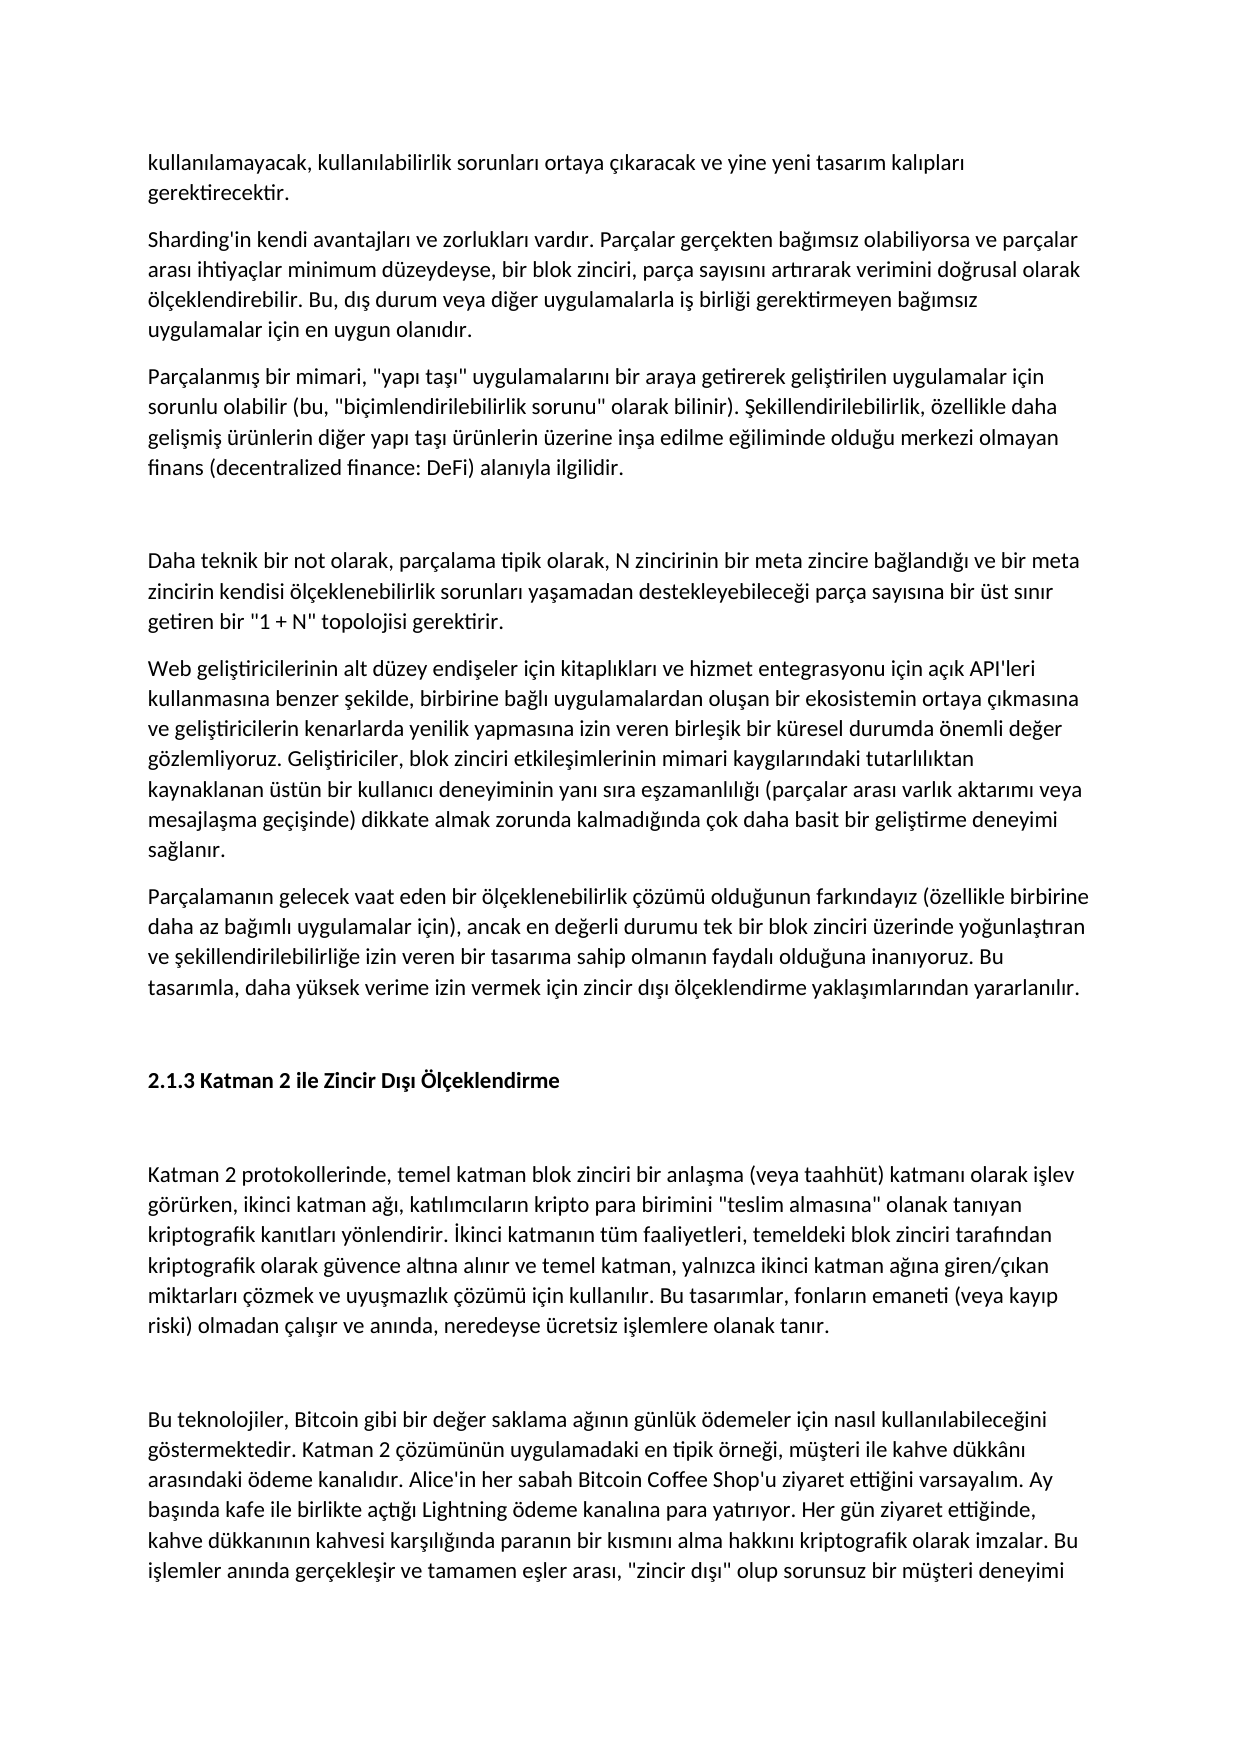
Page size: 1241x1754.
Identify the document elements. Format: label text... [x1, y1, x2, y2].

text Web geliştiricilerinin alt düzey endişeler için kitaplıkları ve hizmet entegrasyonu için açık API'leri kullanmasına benzer şekilde, birbirine bağlı uygulamalardan oluşan bir ekosistemin ortaya çıkmasına ve geliştiricilerin kenarlarda yenilik yapmasına izin veren birleşik bir küresel durumda önemli değer gözlemliyoruz. Geliştiriciler, blok zinciri etkileşimlerinin mimari kaygılarındaki tutarlılıktan kaynaklanan üstün bir kullanıcı deneyiminin yanı sıra eşzamanlılığı (parçalar arası varlık aktarımı veya mesajlaşma geçişinde) dikkate almak zorunda kalmadığında çok daha basit bir geliştirme deneyimi sağlanır. [148, 654, 1093, 863]
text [148, 1405, 1093, 1584]
text Sharding'in kendi avantajları ve zorlukları vardır. Parçalar gerçekten bağımsız olabiliyorsa ve parçalar arası ihtiyaçlar minimum düzeydeyse, bir blok zinciri, parça sayısını artırarak verimini doğrusal olarak ölçeklendirebilir. Bu, dış durum veya diğer uygulamalarla iş birliği gerektirmeyen bağımsız uygulamalar için en uygun olanıdır. [148, 225, 1093, 343]
text Parçalamanın gelecek vaat eden bir ölçeklenebilirlik çözümü olduğunun farkındayız (özellikle birbirine daha az bağımlı uygulamalar için), ancak en değerli durumu tek bir blok zinciri üzerinde yoğunlaştıran ve şekillendirilebilirliğe izin veren bir tasarıma sahip olmanın faydalı olduğuna inanıyoruz. Bu tasarımla, daha yüksek verime izin vermek için zincir dışı ölçeklendirme yaklaşımlarından yararlanılır. [148, 882, 1093, 1001]
text Daha teknik bir not olarak, parçalama tipik olarak, N zincirinin bir meta zincire bağlandığı ve bir meta zincirin kendisi ölçeklenebilirlik sorunları yaşamadan destekleyebileceği parça sayısına bir üst sınır getiren bir "1 + N" topolojisi gerektirir. [148, 547, 1093, 635]
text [148, 148, 1093, 206]
text Katman 2 protokollerinde, temel katman blok zinciri bir anlaşma (veya taahhüt) katmanı olarak işlev görürken, ikinci katman ağı, katılımcıların kripto para birimini "teslim almasına" olanak tanıyan kriptografik kanıtları yönlendirir. İkinci katmanın tüm faaliyetleri, temeldeki blok zinciri tarafından kriptografik olarak güvence altına alınır ve temel katman, yalnızca ikinci katman ağına giren/çıkan miktarları çözmek ve uyuşmazlık çözümü için kullanılır. Bu tasarımlar, fonların emaneti (veya kayıp riski) olmadan çalışır ve anında, neredeyse ücretsiz işlemlere olanak tanır. [148, 1160, 1093, 1339]
text 2.1.3 Katman 2 ile Zincir Dışı Ölçeklendirme [148, 1066, 1093, 1094]
text Parçalanmış bir mimari, "yapı taşı" uygulamalarını bir araya getirerek geliştirilen uygulamalar için sorunlu olabilir (bu, "biçimlendirilebilirlik sorunu" olarak bilinir). Şekillendirilebilirlik, özellikle daha gelişmiş ürünlerin diğer yapı taşı ürünlerin üzerine inşa edilme eğiliminde olduğu merkezi olmayan finans (decentralized finance: DeFi) alanıyla ilgilidir. [148, 362, 1093, 481]
